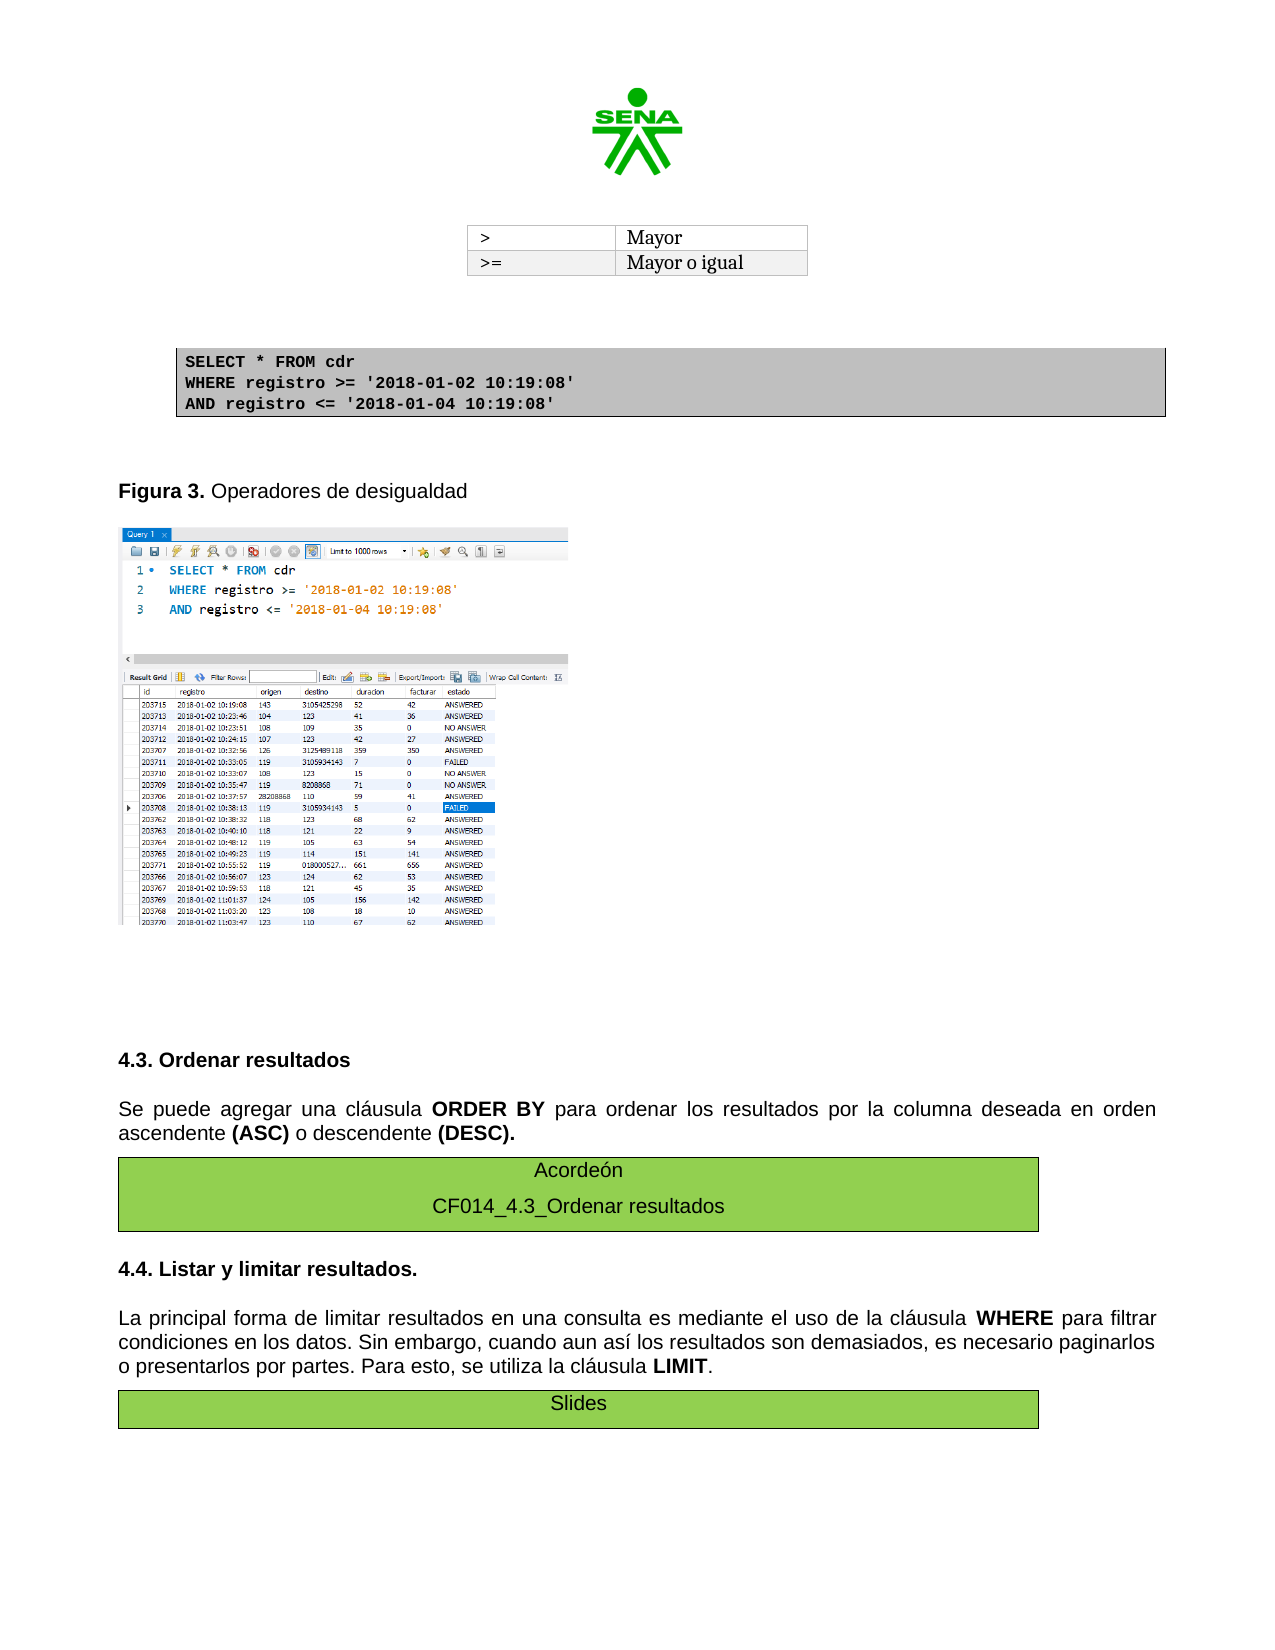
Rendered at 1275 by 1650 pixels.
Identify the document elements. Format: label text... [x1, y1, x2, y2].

list Ordenar resultados [118, 1047, 1157, 1071]
picture [118, 527, 569, 925]
text SELECT * FROM cdr [177, 348, 1165, 374]
table_cell >= [468, 251, 615, 275]
text Se puede agregar una cláusula ORDER BY para ordenar los resultados por la columna deseada en orden ascendente (ASC) o descendente (DESC). [118, 1096, 1157, 1144]
table_cell > [468, 226, 615, 250]
list Listar y limitar resultados. [118, 1257, 1157, 1281]
table_cell Mayor [616, 226, 807, 250]
text WHERE registro >= '2018-01-02 10:19:08' [177, 374, 1165, 395]
picture [592, 87, 683, 176]
table_header Slides CF014_4.4_ Listar y limitar resultados. [119, 1391, 1038, 1428]
table_header Acordeón CF014_4.3_Ordenar resultados [119, 1158, 1038, 1231]
text AND registro <= '2018-01-04 10:19:08' [177, 395, 1165, 416]
text Figura 3. Operadores de desigualdad [118, 479, 1157, 503]
table_cell Mayor o igual [616, 251, 807, 275]
text La principal forma de limitar resultados en una consulta es mediante el uso de la cláusula WHERE para filtrar condiciones en los datos. Sin embargo, cuando aun así los resultados son demasiados, es necesario paginarlos o presentarlos por partes. Para esto, se utiliza la cláusula LIMIT. [118, 1306, 1157, 1378]
